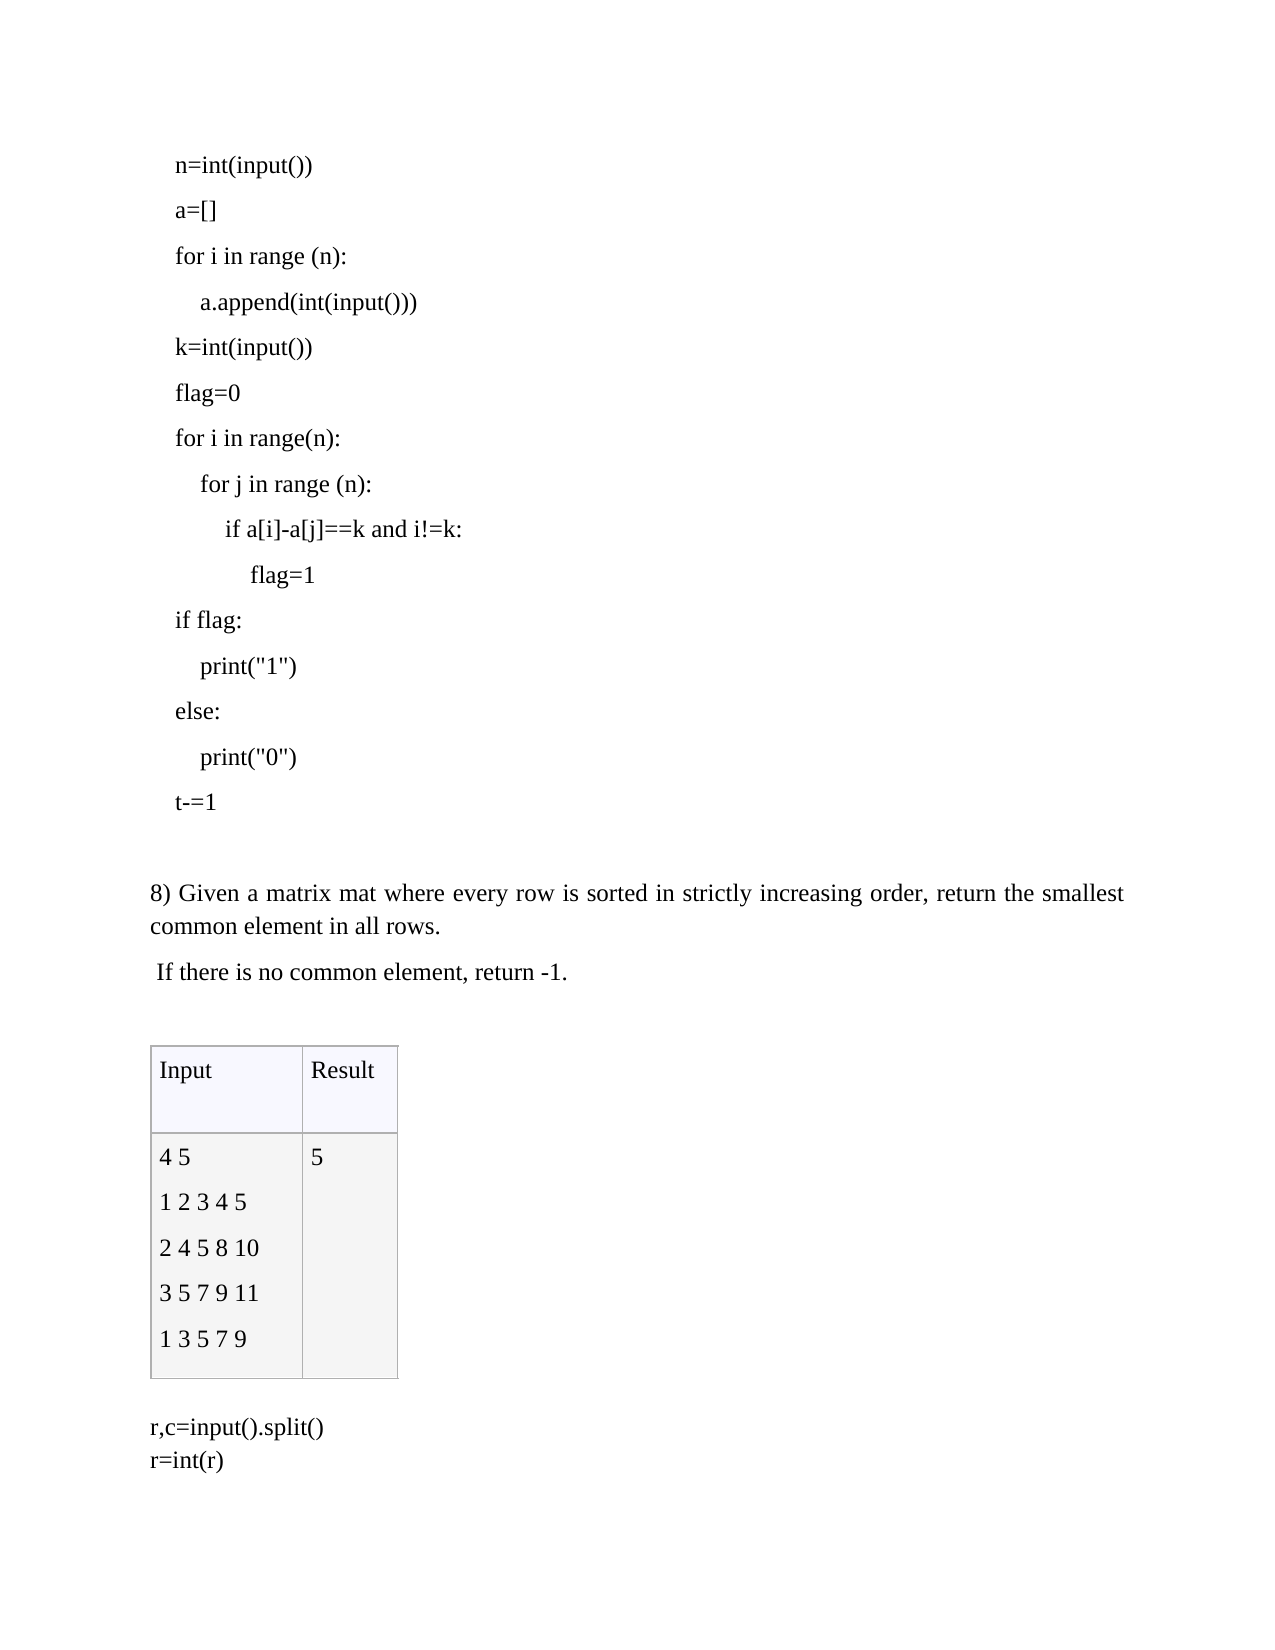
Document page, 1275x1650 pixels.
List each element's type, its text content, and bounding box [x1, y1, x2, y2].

table_cell 4 5 1 2 3 4 5 2 4 5 8 10 3 5 7 9 11 1 3 5 7 9 [152, 1134, 302, 1377]
text r=int(r) [150, 1445, 1125, 1474]
text print("1") [150, 651, 1125, 679]
text if a[i]-a[j]==k and i!=k: [150, 514, 1125, 543]
text flag=0 [150, 378, 1125, 406]
text for j in range (n): [150, 469, 1125, 497]
text t-=1 [150, 787, 1125, 816]
text for i in range(n): [150, 423, 1125, 452]
text k=int(input()) [150, 332, 1125, 361]
text 8) Given a matrix mat where every row is sorted in strictly increasing order, return the smallest common element in all rows. [150, 878, 1125, 940]
text a.append(int(input())) [150, 287, 1125, 315]
text If there is no common element, return -1. [150, 957, 1125, 986]
table_cell 5 [303, 1134, 397, 1377]
text if flag: [150, 605, 1125, 634]
text flag=1 [150, 560, 1125, 588]
text print("0") [150, 742, 1125, 771]
text a=[] [150, 196, 1125, 224]
text r,c=input().split() [150, 1412, 1125, 1441]
text for i in range (n): [150, 241, 1125, 270]
text else: [150, 696, 1125, 725]
table_header Input [152, 1047, 302, 1132]
table_header Result [303, 1047, 397, 1132]
text n=int(input()) [150, 150, 1125, 179]
